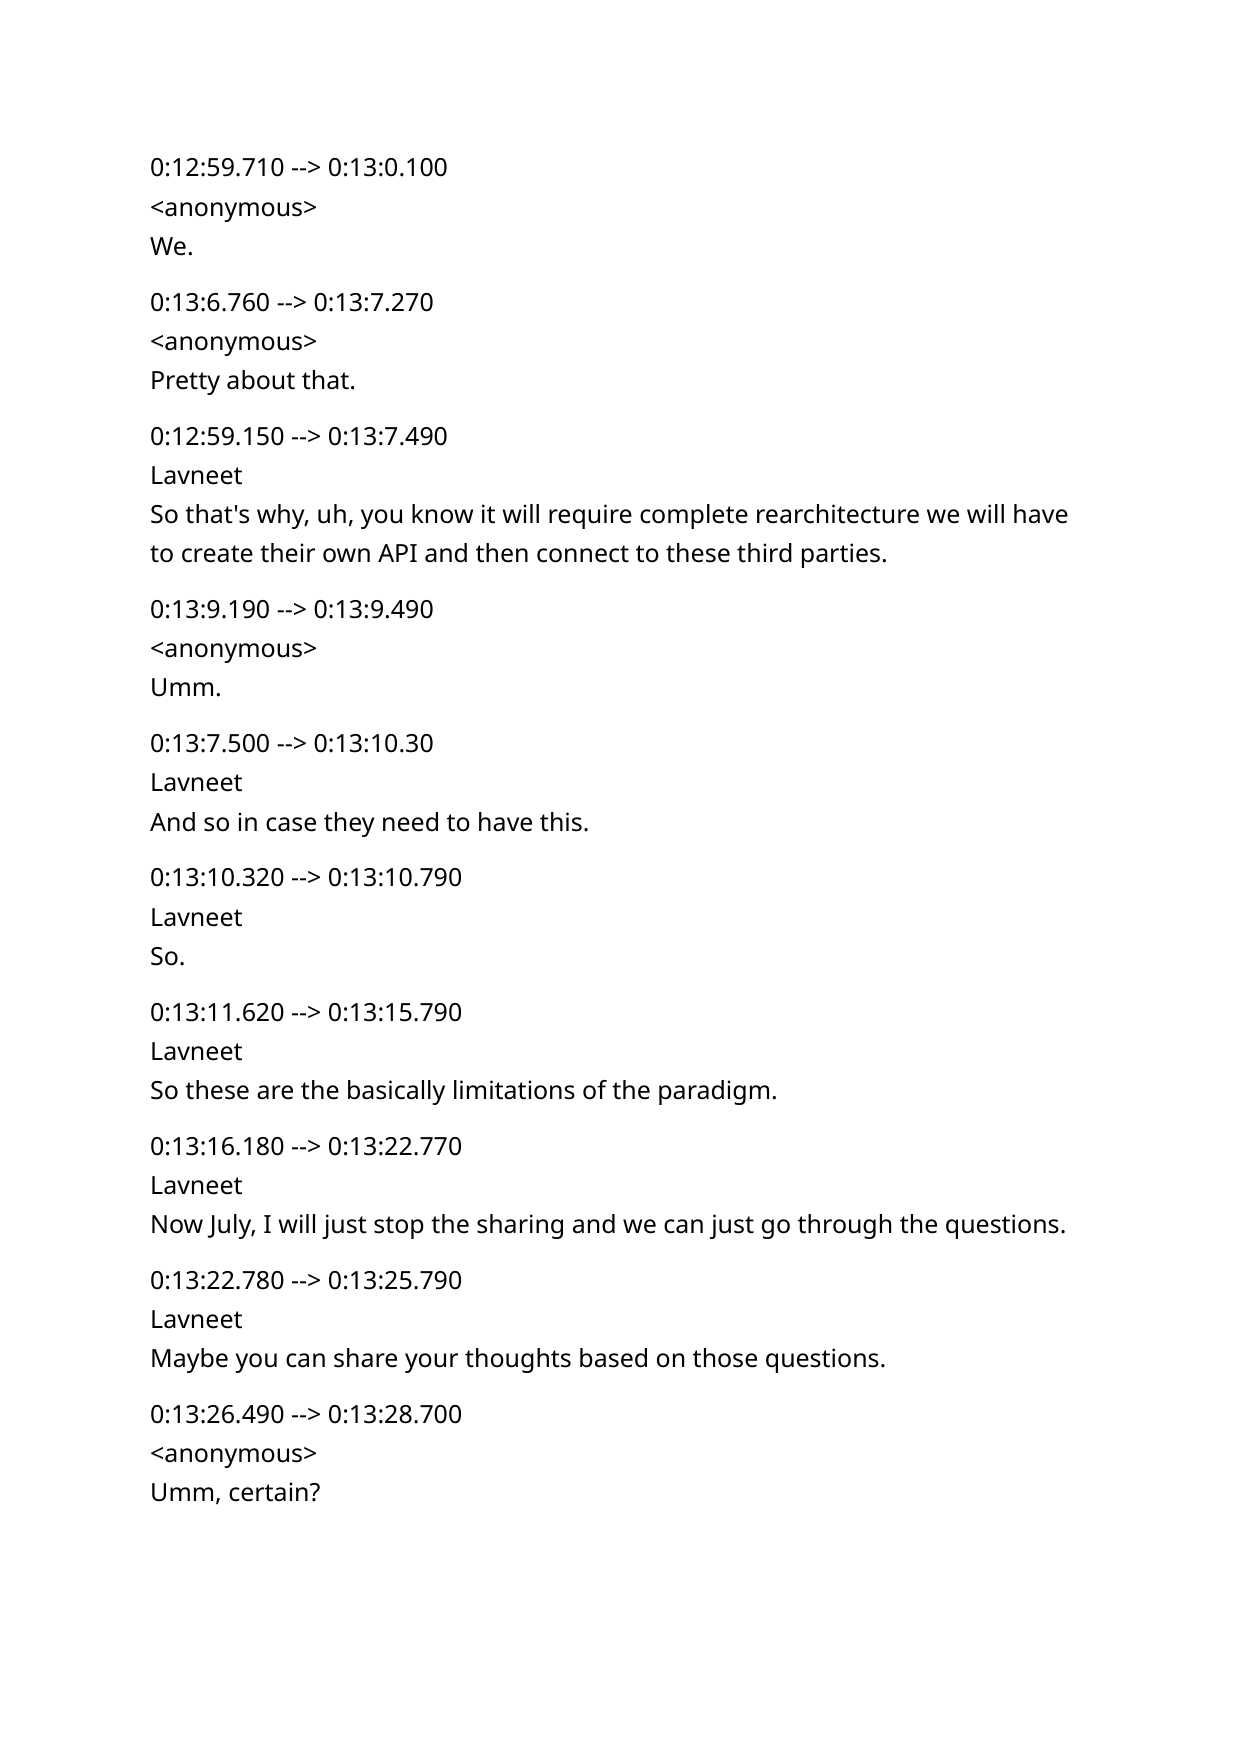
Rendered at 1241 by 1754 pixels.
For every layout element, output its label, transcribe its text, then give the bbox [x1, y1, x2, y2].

text 0:13:9.190 --> 0:13:9.490 <anonymous> Umm. [150, 592, 1090, 704]
text 0:13:26.490 --> 0:13:28.700 <anonymous> Umm, certain? [150, 1397, 1090, 1509]
text 0:12:59.150 --> 0:13:7.490 Lavneet So that's why, uh, you know it will require complete rearchitecture we will have to create their own API and then connect to these third parties. [150, 418, 1090, 570]
text 0:13:22.780 --> 0:13:25.790 Lavneet Maybe you can share your thoughts based on those questions. [150, 1262, 1090, 1375]
text 0:13:16.180 --> 0:13:22.770 Lavneet Now July, I will just stop the sharing and we can just go through the questions. [150, 1128, 1090, 1241]
text 0:12:59.710 --> 0:13:0.100 <anonymous> We. [150, 150, 1090, 262]
text 0:13:7.500 --> 0:13:10.30 Lavneet And so in case they need to have this. [150, 726, 1090, 838]
text 0:13:6.760 --> 0:13:7.270 <anonymous> Pretty about that. [150, 284, 1090, 397]
text 0:13:10.320 --> 0:13:10.790 Lavneet So. [150, 860, 1090, 972]
text 0:13:11.620 --> 0:13:15.790 Lavneet So these are the basically limitations of the paradigm. [150, 994, 1090, 1107]
